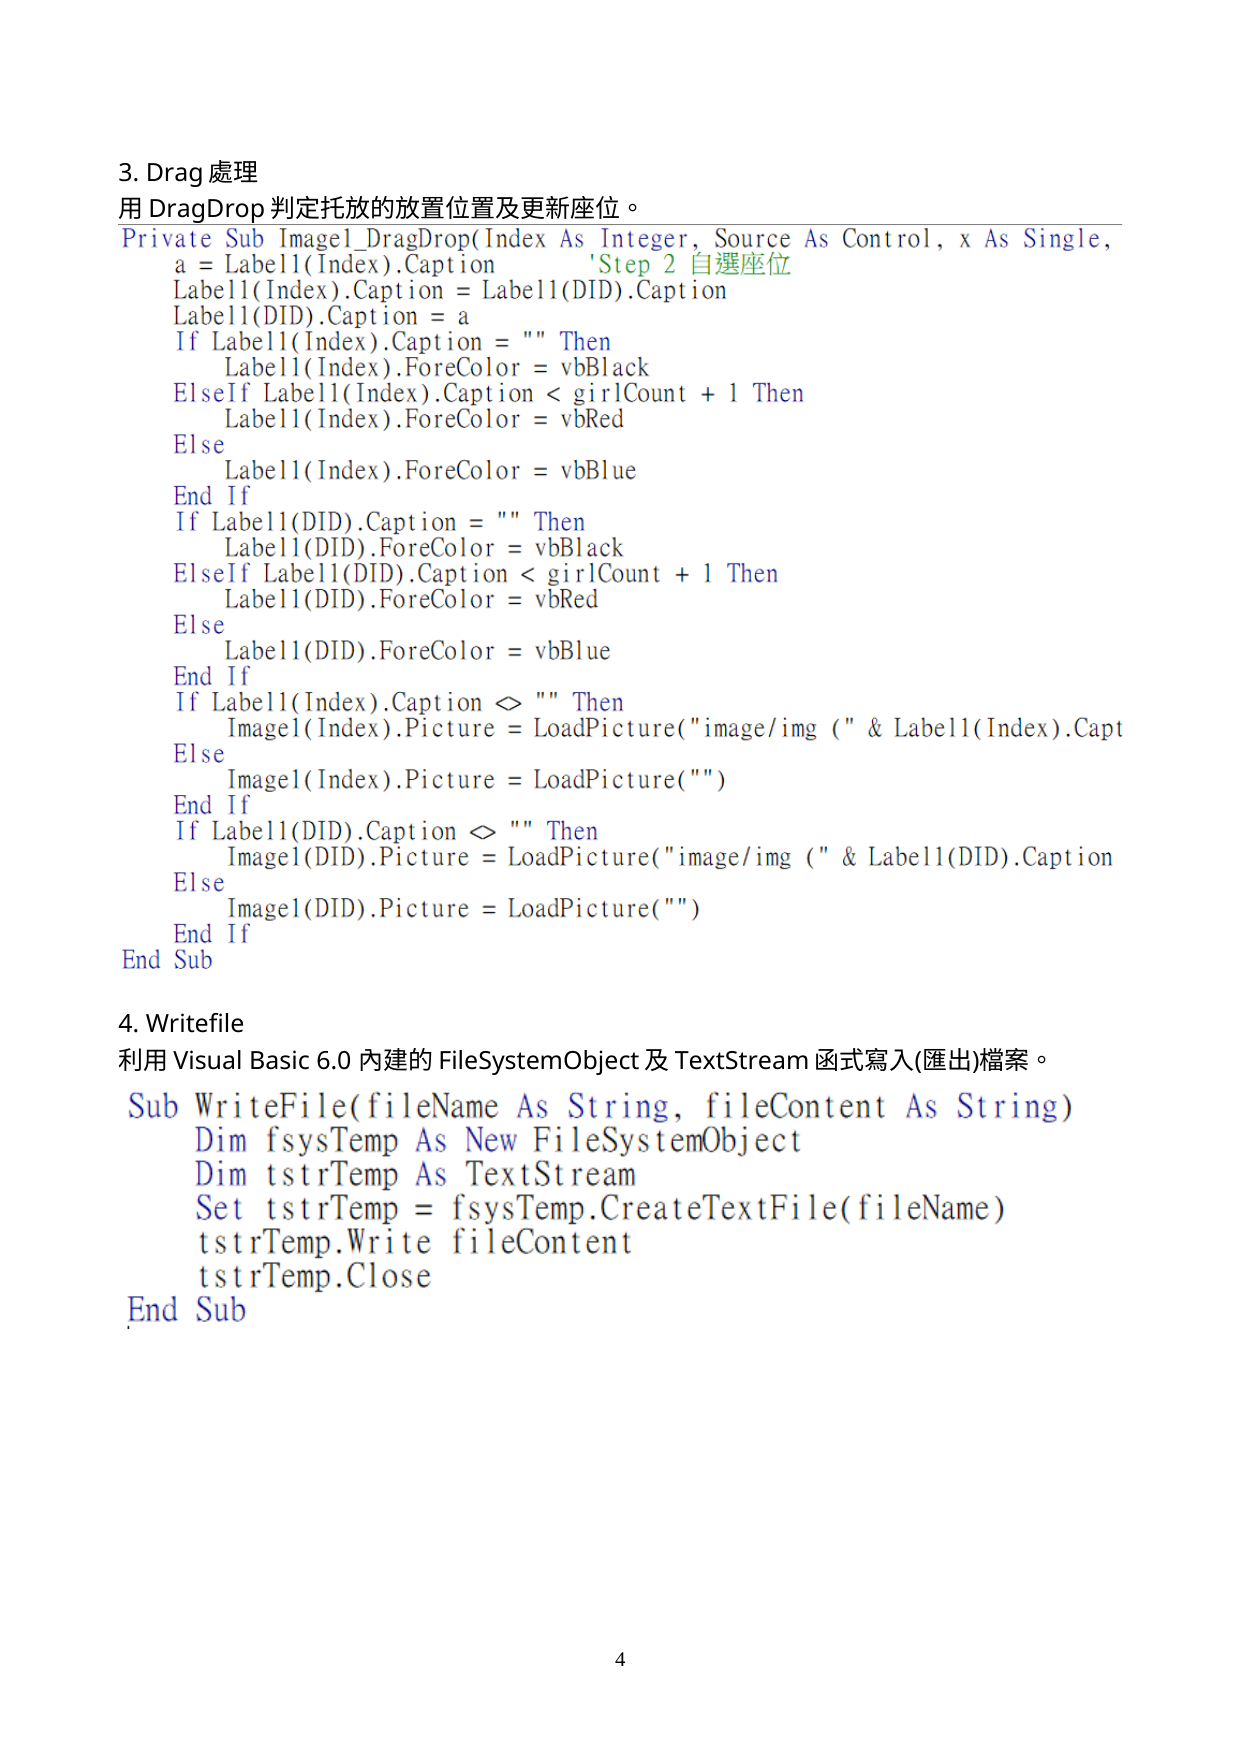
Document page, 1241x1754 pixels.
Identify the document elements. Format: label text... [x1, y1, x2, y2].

text 用DragDrop判定托放的放置位置及更新座位。 [118, 188, 1122, 224]
picture [118, 224, 1123, 969]
text 利用Visual Basic 6.0 內建的FileSystemObject及TextStream函式寫入(匯出)檔案。 [118, 1040, 1122, 1076]
text 4. Writefile [118, 1006, 1122, 1040]
picture [118, 1076, 1123, 1329]
text 3. Drag處理 [118, 152, 1122, 188]
